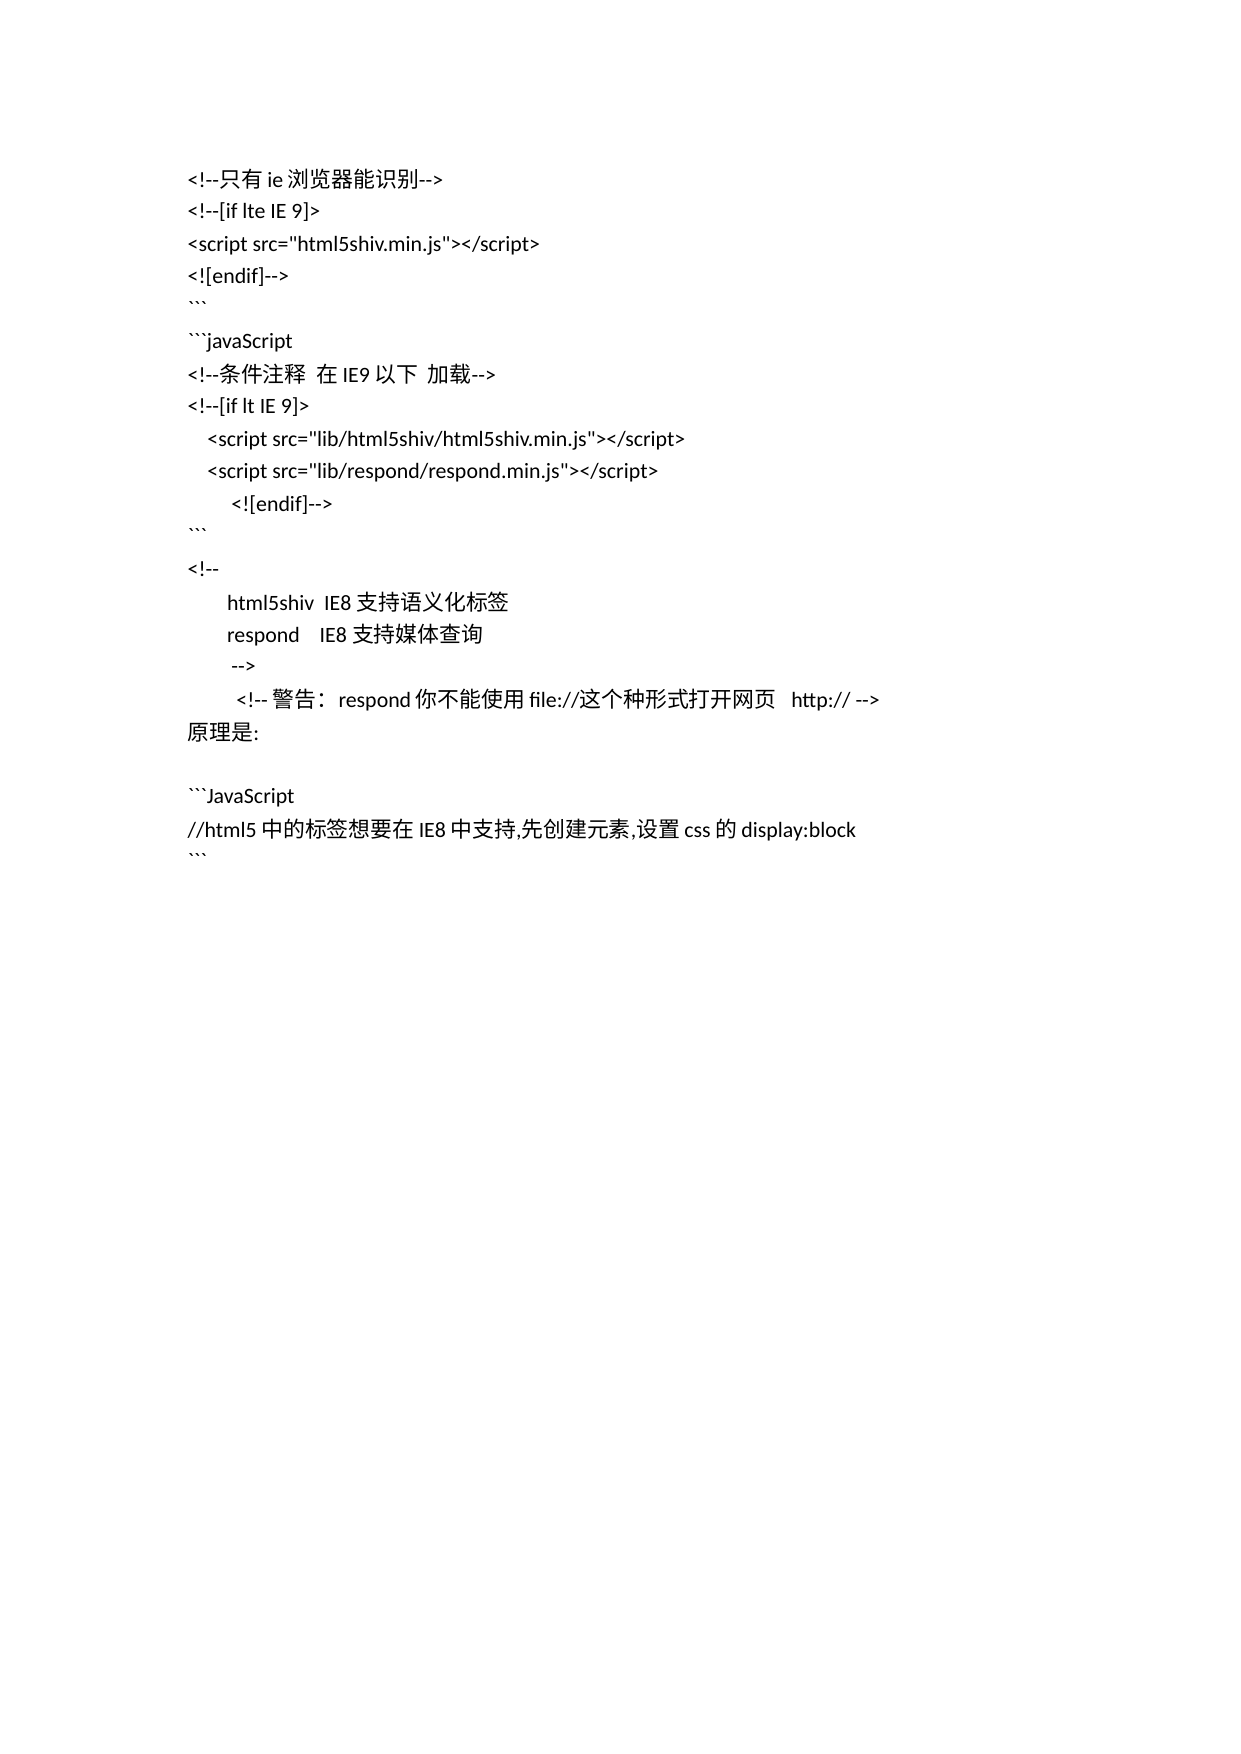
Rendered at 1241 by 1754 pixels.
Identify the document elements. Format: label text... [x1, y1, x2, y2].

text ``` [187, 844, 1053, 877]
text <!--条件注释 在IE9以下 加载--> [187, 357, 1053, 389]
text //html5中的标签想要在IE8中支持,先创建元素,设置css的display:block [187, 812, 1053, 844]
text --> [187, 649, 1053, 682]
text <![endif]--> [187, 259, 1053, 292]
text respond IE8 支持媒体查询 [187, 617, 1053, 649]
text <!--只有ie浏览器能识别--> [187, 162, 1053, 194]
text <!--[if lte IE 9]> [187, 194, 1053, 227]
text <script src="html5shiv.min.js"></script> [187, 227, 1053, 259]
text <!-- [187, 552, 1053, 584]
text 原理是: [187, 714, 1053, 747]
text <!-- 警告：respond你不能使用file://这个种形式打开网页 http:// --> [187, 682, 1053, 714]
text ``` [187, 292, 1053, 324]
text ``` [187, 519, 1053, 552]
text <script src="lib/respond/respond.min.js"></script> [187, 454, 1053, 487]
text ```JavaScript [187, 779, 1053, 812]
text <![endif]--> [187, 487, 1053, 519]
text html5shiv IE8 支持语义化标签 [187, 584, 1053, 617]
text <script src="lib/html5shiv/html5shiv.min.js"></script> [187, 422, 1053, 454]
text ```javaScript [187, 324, 1053, 357]
text <!--[if lt IE 9]> [187, 389, 1053, 422]
